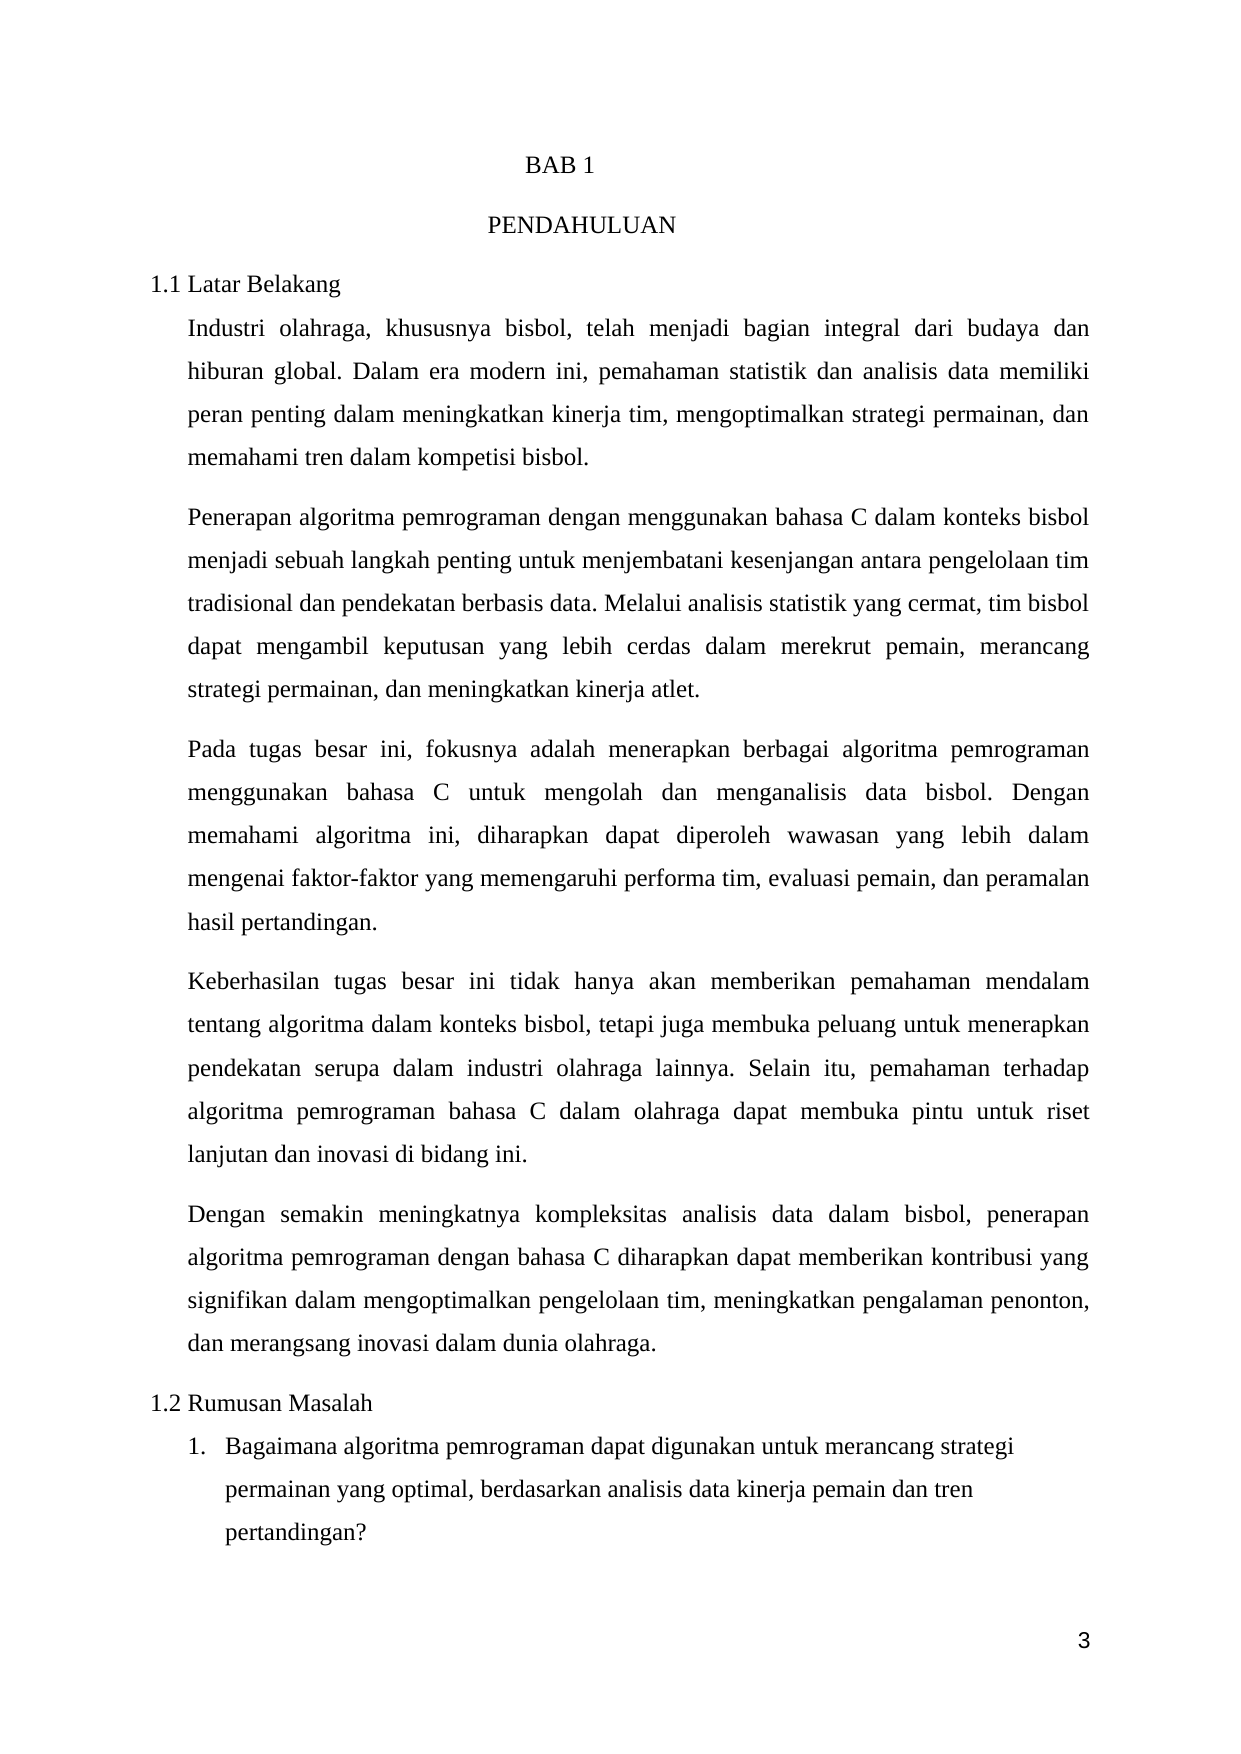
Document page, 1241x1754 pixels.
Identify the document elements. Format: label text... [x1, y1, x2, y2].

text BAB 1 [450, 150, 1090, 179]
list Bagaimana algoritma pemrograman dapat digunakan untuk merancang strategi permainan yang optimal, berdasarkan analisis data kinerja pemain dan tren pertandingan? [187, 1431, 1090, 1546]
text Keberhasilan tugas besar ini tidak hanya akan memberikan pemahaman mendalam tentang algoritma dalam konteks bisbol, tetapi juga membuka peluang untuk menerapkan pendekatan serupa dalam industri olahraga lainnya. Selain itu, pemahaman terhadap algoritma pemrograman bahasa C dalam olahraga dapat membuka pintu untuk riset lanjutan dan inovasi di bidang ini. [187, 966, 1090, 1168]
list Rumusan Masalah [150, 1388, 1090, 1417]
text Industri olahraga, khususnya bisbol, telah menjadi bagian integral dari budaya dan hiburan global. Dalam era modern ini, pemahaman statistik dan analisis data memiliki peran penting dalam meningkatkan kinerja tim, mengoptimalkan strategi permainan, dan memahami tren dalam kompetisi bisbol. [187, 313, 1090, 471]
text Pada tugas besar ini, fokusnya adalah menerapkan berbagai algoritma pemrograman menggunakan bahasa C untuk mengolah dan menganalisis data bisbol. Dengan memahami algoritma ini, diharapkan dapat diperoleh wawasan yang lebih dalam mengenai faktor-faktor yang memengaruhi performa tim, evaluasi pemain, dan peramalan hasil pertandingan. [187, 734, 1090, 935]
text Penerapan algoritma pemrograman dengan menggunakan bahasa C dalam konteks bisbol menjadi sebuah langkah penting untuk menjembatani kesenjangan antara pengelolaan tim tradisional dan pendekatan berbasis data. Melalui analisis statistik yang cermat, tim bisbol dapat mengambil keputusan yang lebih cerdas dalam merekrut pemain, merancang strategi permainan, dan meningkatkan kinerja atlet. [187, 502, 1090, 703]
text PENDAHULUAN [375, 210, 1090, 238]
text Dengan semakin meningkatnya kompleksitas analisis data dalam bisbol, penerapan algoritma pemrograman dengan bahasa C diharapkan dapat memberikan kontribusi yang signifikan dalam mengoptimalkan pengelolaan tim, meningkatkan pengalaman penonton, dan merangsang inovasi dalam dunia olahraga. [187, 1199, 1090, 1357]
list Latar Belakang [150, 269, 1090, 298]
